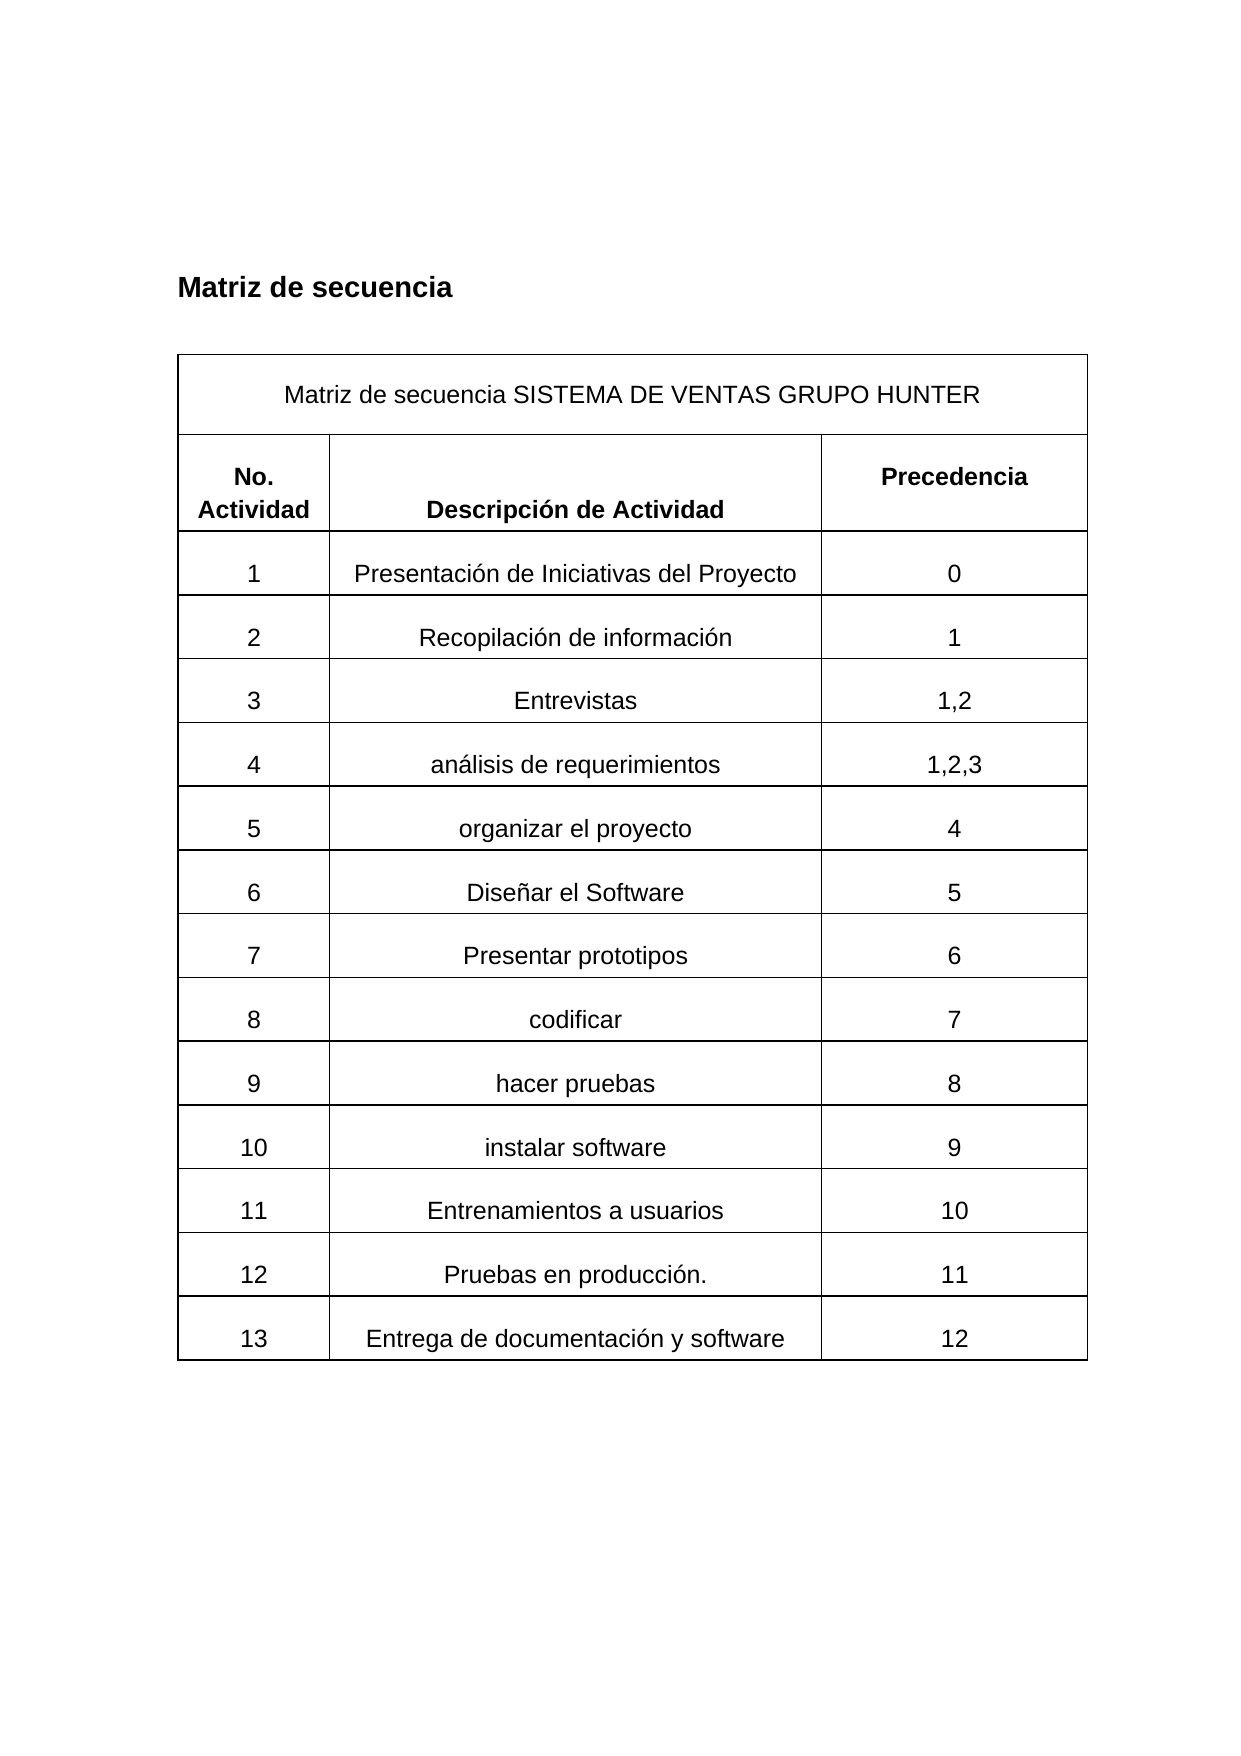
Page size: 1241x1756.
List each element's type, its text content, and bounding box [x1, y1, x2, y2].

table_cell Presentación de Iniciativas del Proyecto [330, 532, 821, 594]
table_cell 8 [179, 978, 329, 1040]
table_cell Descripción de Actividad [330, 435, 821, 530]
table_cell análisis de requerimientos [330, 723, 821, 785]
table_cell instalar software [330, 1106, 821, 1168]
table_cell 10 [822, 1169, 1087, 1231]
table_cell 5 [822, 851, 1087, 913]
table_cell Diseñar el Software [330, 851, 821, 913]
table_cell 6 [822, 914, 1087, 976]
table_cell Entrevistas [330, 659, 821, 721]
table_cell 10 [179, 1106, 329, 1168]
table_cell 1,2 [822, 659, 1087, 721]
table_cell 4 [179, 723, 329, 785]
subtitle Matriz de secuencia [177, 270, 1063, 303]
table_cell 2 [179, 596, 329, 658]
table_cell No. Actividad [179, 435, 329, 530]
table_cell Pruebas en producción. [330, 1233, 821, 1295]
table_cell 3 [179, 659, 329, 721]
table_cell 4 [822, 787, 1087, 849]
table_cell 13 [179, 1297, 329, 1359]
table_cell 7 [179, 914, 329, 976]
table_cell hacer pruebas [330, 1042, 821, 1104]
table_cell 11 [822, 1233, 1087, 1295]
table_cell organizar el proyecto [330, 787, 821, 849]
table_cell 6 [179, 851, 329, 913]
table_cell 0 [822, 532, 1087, 594]
table_cell 5 [179, 787, 329, 849]
table_cell 1,2,3 [822, 723, 1087, 785]
table_cell 1 [822, 596, 1087, 658]
table_cell Entrega de documentación y software [330, 1297, 821, 1359]
table_cell 12 [822, 1297, 1087, 1359]
table_cell 11 [179, 1169, 329, 1231]
table_cell 9 [822, 1106, 1087, 1168]
table_cell Entrenamientos a usuarios [330, 1169, 821, 1231]
table_cell Presentar prototipos [330, 914, 821, 976]
table_cell 7 [822, 978, 1087, 1040]
table_cell 12 [179, 1233, 329, 1295]
table_cell Precedencia [822, 435, 1087, 530]
table_cell codificar [330, 978, 821, 1040]
table_header Matriz de secuencia SISTEMA DE VENTAS GRUPO HUNTER [179, 355, 1087, 433]
table_cell Recopilación de información [330, 596, 821, 658]
table_cell 8 [822, 1042, 1087, 1104]
table_cell 1 [179, 532, 329, 594]
table_cell 9 [179, 1042, 329, 1104]
